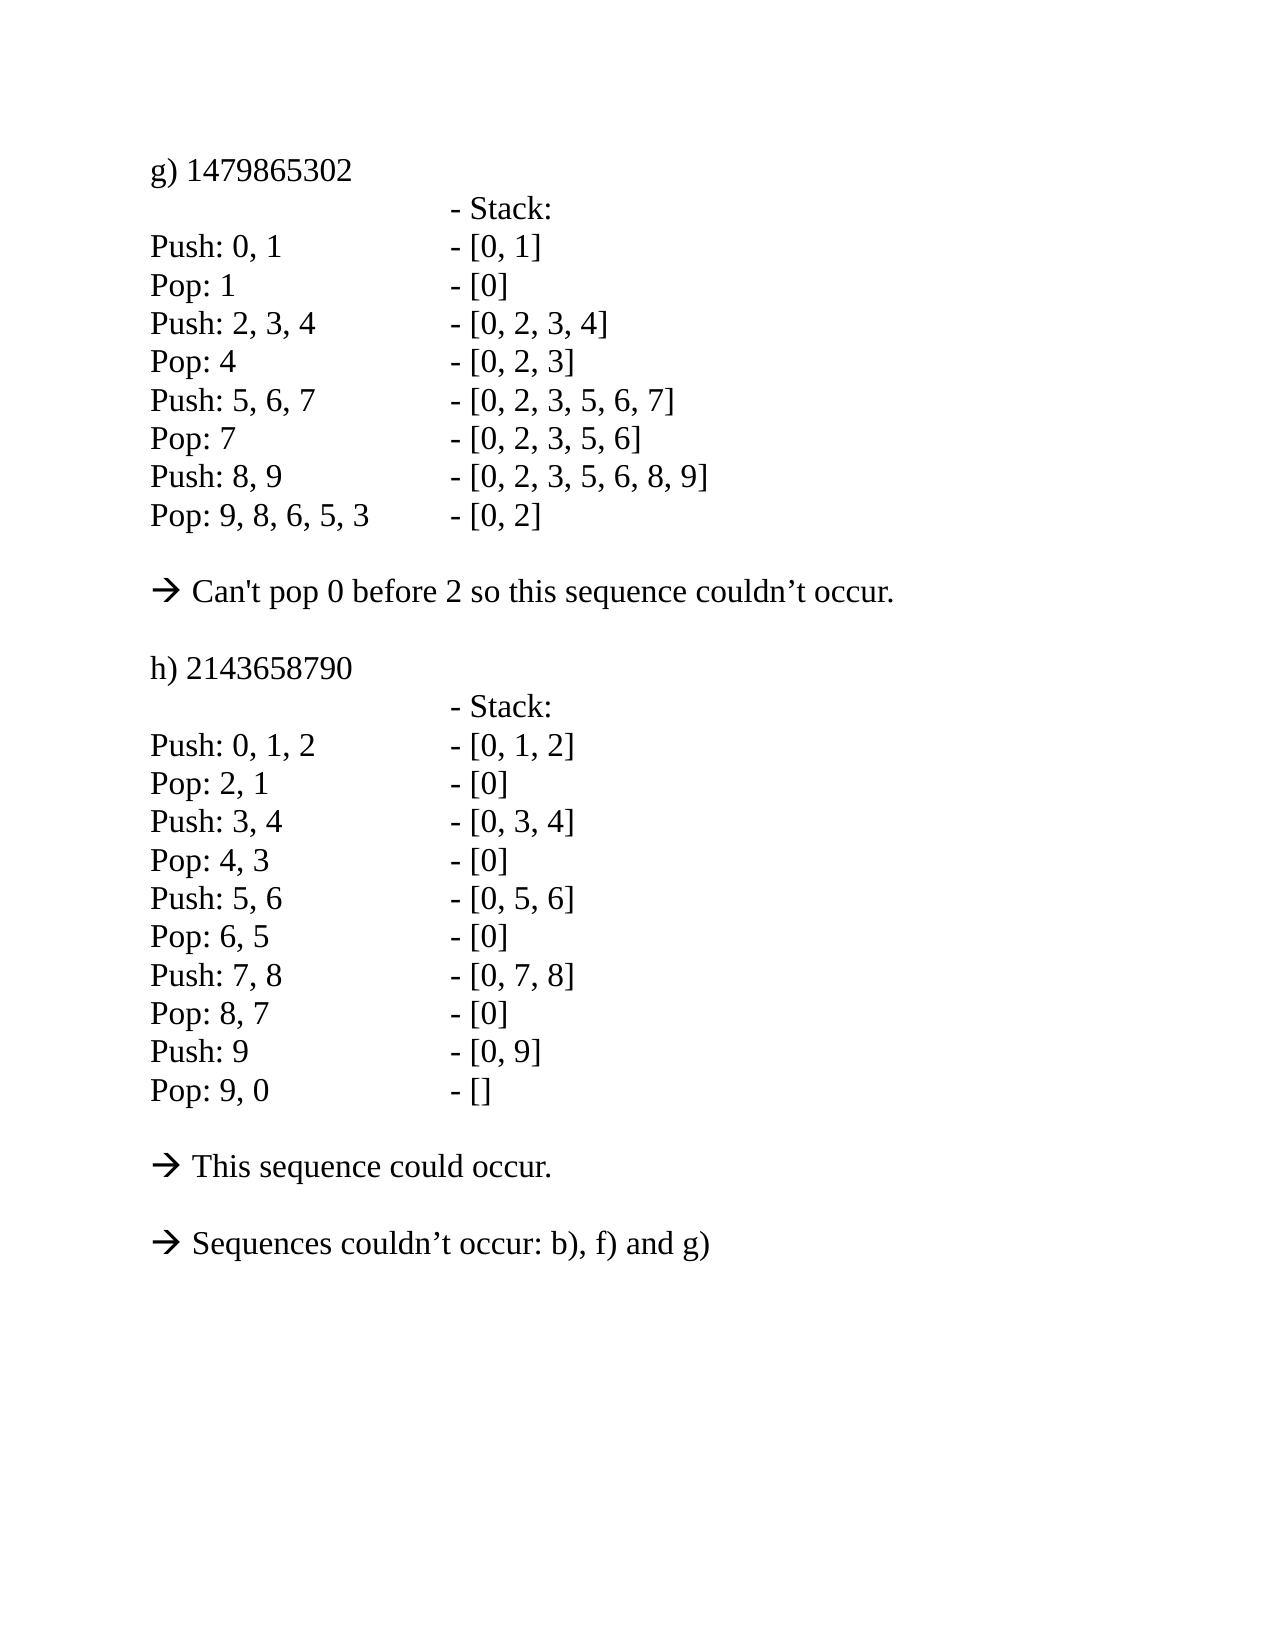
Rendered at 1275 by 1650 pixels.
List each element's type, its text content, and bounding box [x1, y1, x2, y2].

text Push: 8, 9 - [0, 2, 3, 5, 6, 8, 9] [150, 457, 1125, 495]
text Push: 5, 6, 7 - [0, 2, 3, 5, 6, 7] [150, 380, 1125, 418]
text h) 2143658790 [150, 648, 1125, 687]
text g) 1479865302 [150, 150, 1125, 188]
text Pop: 9, 8, 6, 5, 3 - [0, 2] [150, 495, 1125, 533]
text Push: 7, 8 - [0, 7, 8] [150, 955, 1125, 993]
text Pop: 8, 7 - [0] [150, 993, 1125, 1032]
text Push: 0, 1, 2 - [0, 1, 2] [150, 725, 1125, 763]
text Push: 9 - [0, 9] [150, 1032, 1125, 1070]
text Pop: 6, 5 - [0] [150, 917, 1125, 955]
text Pop: 4, 3 - [0] [150, 840, 1125, 878]
text - Stack: [150, 687, 1125, 725]
text Pop: 1 - [0] [150, 265, 1125, 303]
text Push: 2, 3, 4 - [0, 2, 3, 4] [150, 303, 1125, 342]
text - Stack: [150, 188, 1125, 227]
text Pop: 4 - [0, 2, 3] [150, 342, 1125, 380]
text Can't pop 0 before 2 so this sequence couldn’t occur. [150, 572, 1125, 610]
text This sequence could occur. [150, 1147, 1125, 1185]
text Push: 5, 6 - [0, 5, 6] [150, 878, 1125, 917]
text Pop: 7 - [0, 2, 3, 5, 6] [150, 418, 1125, 457]
text Push: 0, 1 - [0, 1] [150, 227, 1125, 265]
text Pop: 9, 0 - [] [150, 1070, 1125, 1108]
text Pop: 2, 1 - [0] [150, 763, 1125, 802]
text Sequences couldn’t occur: b), f) and g) [150, 1223, 1125, 1262]
text Push: 3, 4 - [0, 3, 4] [150, 802, 1125, 840]
